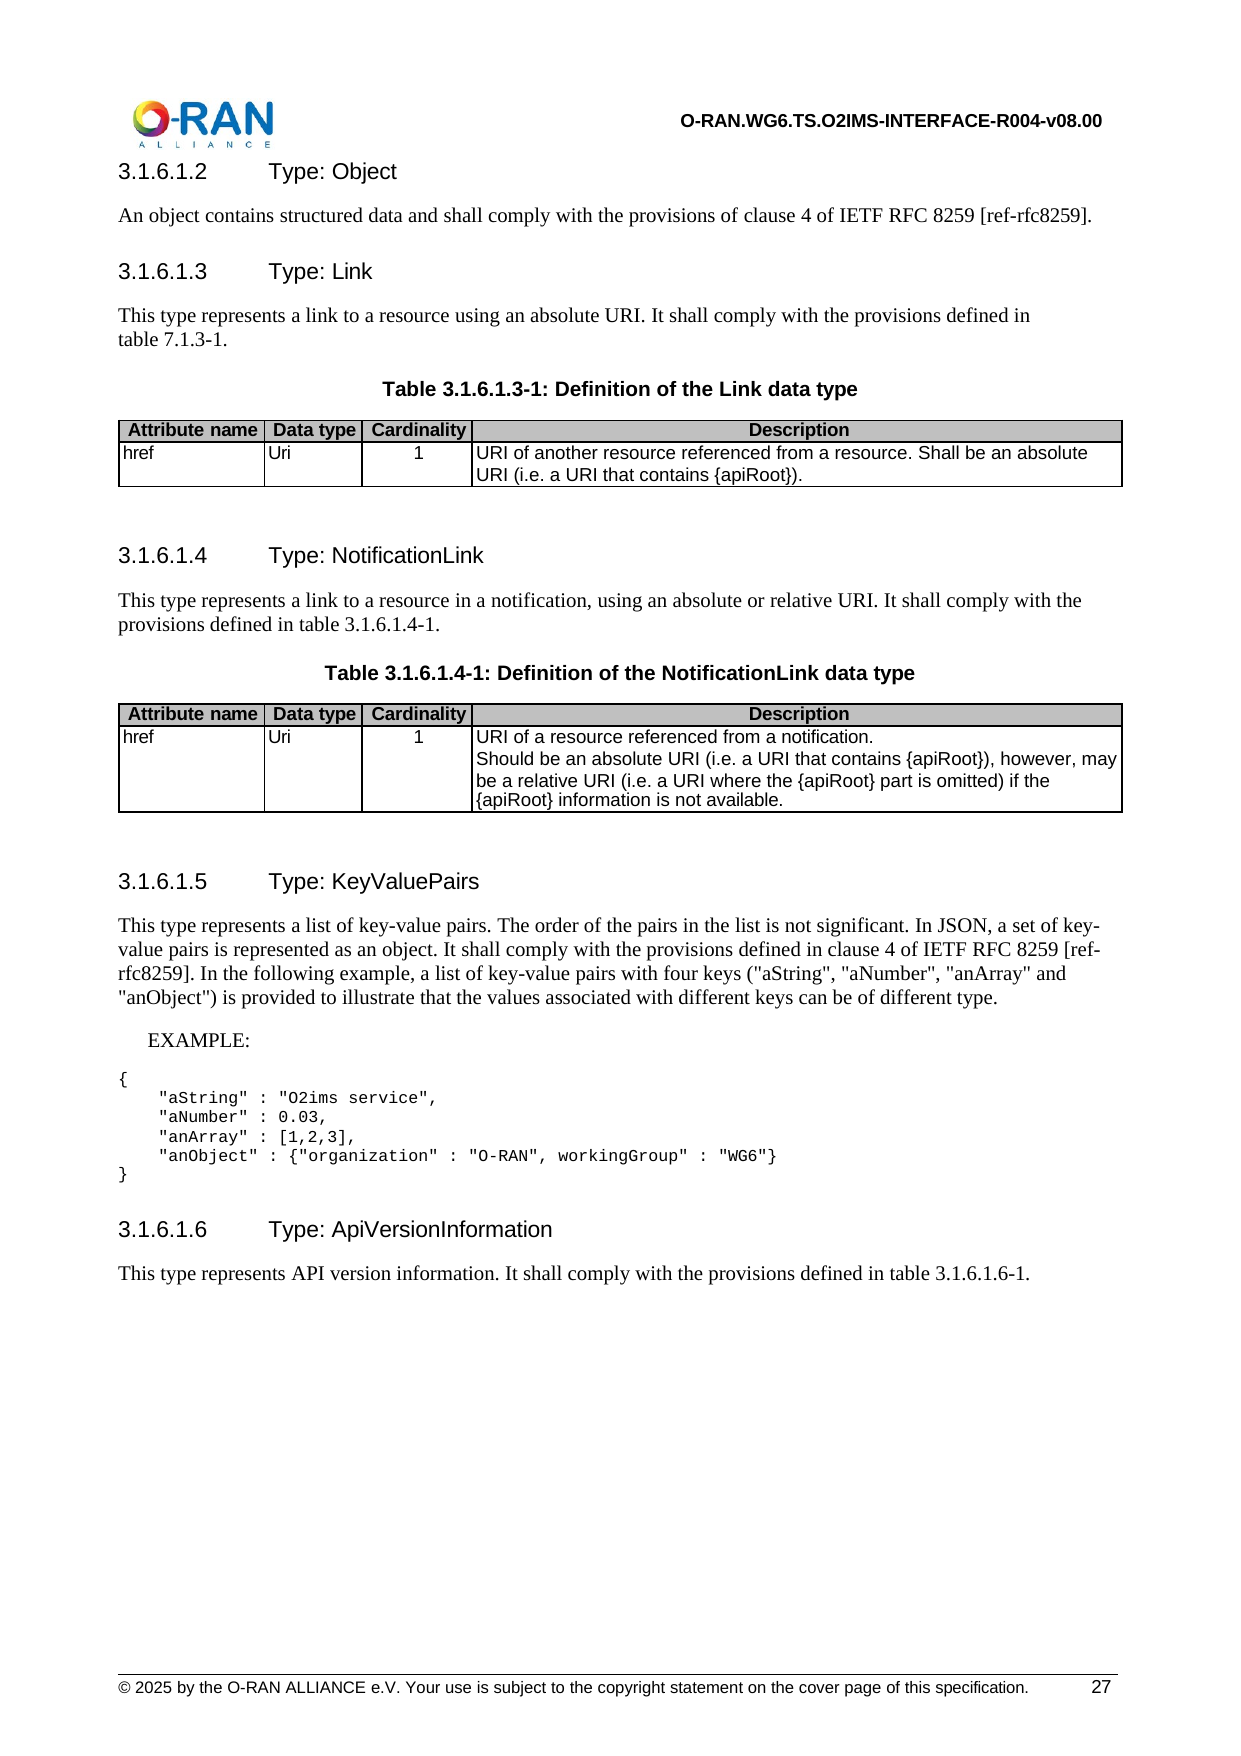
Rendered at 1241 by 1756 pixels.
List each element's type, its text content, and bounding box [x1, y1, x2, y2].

picture [130, 98, 276, 150]
subtitle Table 3.1.6.1.4-1: Definition of the NotificationLink data type [81, 661, 1158, 684]
table_header Description [473, 705, 1121, 725]
text This type represents a link to a resource using an absolute URI. It shall comply with the provisions defined in table 7.1.3-1. [118, 303, 1050, 351]
table_cell URI of another resource referenced from a resource. Shall be an absolute URI (i.e. a URI that contains {apiRoot}). [473, 443, 1121, 486]
table_header Cardinality [363, 705, 471, 725]
table_header Attribute name [120, 705, 264, 725]
text This type represents a link to a resource in a notification, using an absolute or relative URI. It shall comply with the provisions defined in table 3.1.6.1.4-1. [118, 587, 1109, 636]
table_header Description [473, 421, 1121, 441]
table_cell URI of a resource referenced from a notification. Should be an absolute URI (i.e. a URI that contains {apiRoot}), however, may be a relative URI (i.e. a URI where the {apiRoot} part is omitted) if the {apiRoot} information is not available. [473, 727, 1121, 811]
subtitle Type: KeyValuePairs [118, 868, 1178, 894]
text "aString" : "O2ims service", "aNumber" : 0.03, [158, 1090, 522, 1128]
text } [118, 1165, 1178, 1184]
table_header Attribute name [120, 421, 264, 441]
text An object contains structured data and shall comply with the provisions of clause 4 of IETF RFC 8259 [ref-rfc8259]. [118, 203, 1178, 227]
subtitle Table 3.1.6.1.3-1: Definition of the Link data type [81, 377, 1159, 401]
table_header Cardinality [363, 421, 471, 441]
table_cell 1 [363, 727, 471, 811]
table_cell Uri [265, 443, 361, 486]
subtitle Type: ApiVersionInformation [118, 1216, 1178, 1242]
subtitle Type: NotificationLink [118, 542, 1178, 569]
subtitle Type: Link [118, 258, 1178, 285]
table_cell Uri [265, 727, 361, 811]
text { [118, 1071, 1178, 1090]
table_cell href [120, 443, 264, 486]
table_header Data type [265, 705, 361, 725]
subtitle Type: Object [118, 158, 1178, 184]
text "anArray" : [1,2,3], [158, 1128, 1178, 1146]
subtitle EXAMPLE: [147, 1028, 1178, 1052]
text This type represents API version information. It shall comply with the provisions defined in table 3.1.6.1.6-1. [118, 1261, 1178, 1285]
table_cell 1 [363, 443, 471, 486]
text "anObject" : {"organization" : "O-RAN", workingGroup" : "WG6"} [158, 1146, 1178, 1165]
text This type represents a list of key-value pairs. The order of the pairs in the list is not significant. In JSON, a set of key- value pairs is represented as an object. It shall comply with the provisions defined in clause 4 of IETF RFC 8259 [ref- rfc8259]. In the following example, a list of key-value pairs with four keys ("aString", "aNumber", "anArray" and "anObject") is provided to illustrate that the values associated with different keys can be of different type. [118, 913, 1109, 1009]
table_cell href [120, 727, 264, 811]
table_header Data type [265, 421, 361, 441]
